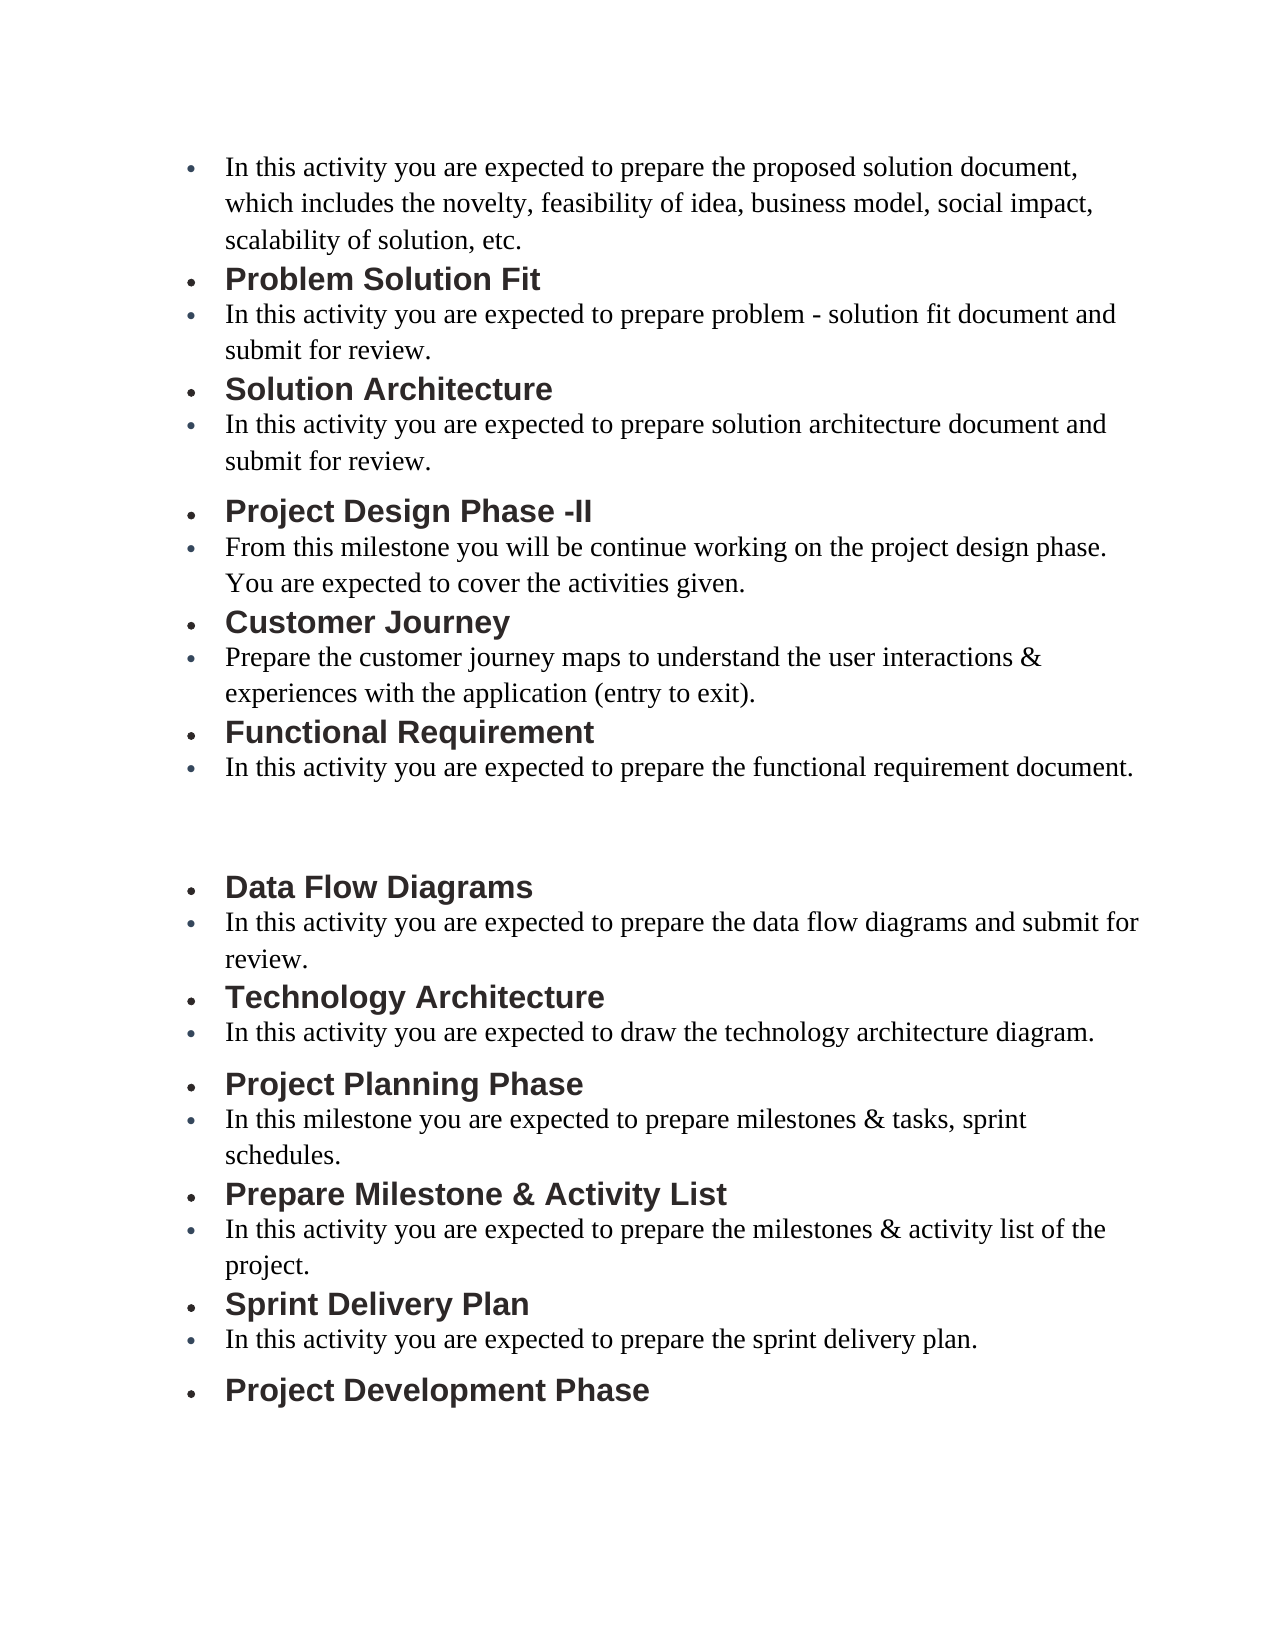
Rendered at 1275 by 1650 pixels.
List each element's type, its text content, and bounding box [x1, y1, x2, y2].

list Project Design Phase -II [187, 480, 1144, 530]
list Problem Solution Fit [187, 260, 1144, 297]
list Prepare the customer journey maps to understand the user interactions & experiences with the application (entry to exit). [187, 640, 1144, 709]
list Sprint Delivery Plan [187, 1285, 1144, 1322]
list In this activity you are expected to prepare solution architecture document and submit for review. [187, 407, 1144, 476]
list In this milestone you are expected to prepare milestones & tasks, sprint schedules. [187, 1102, 1144, 1171]
list In this activity you are expected to prepare the functional requirement document. [187, 750, 1144, 782]
list In this activity you are expected to prepare the proposed solution document, which includes the novelty, feasibility of idea, business model, social impact, scalability of solution, etc. [187, 150, 1144, 256]
list Prepare Milestone & Activity List [187, 1175, 1144, 1212]
list Data Flow Diagrams [187, 868, 1144, 905]
list Solution Architecture [187, 370, 1144, 407]
list Project Development Phase [187, 1359, 1144, 1408]
list Technology Architecture [187, 978, 1144, 1016]
list In this activity you are expected to prepare the data flow diagrams and submit for review. [187, 905, 1144, 974]
list From this milestone you will be continue working on the project design phase. You are expected to cover the activities given. [187, 530, 1144, 599]
list In this activity you are expected to prepare the sprint delivery plan. [187, 1322, 1144, 1354]
list In this activity you are expected to prepare problem - solution fit document and submit for review. [187, 297, 1144, 366]
list Project Planning Phase [187, 1052, 1144, 1102]
list Functional Requirement [187, 713, 1144, 750]
list In this activity you are expected to prepare the milestones & activity list of the project. [187, 1212, 1144, 1281]
list In this activity you are expected to draw the technology architecture diagram. [187, 1016, 1144, 1048]
list Customer Journey [187, 603, 1144, 640]
